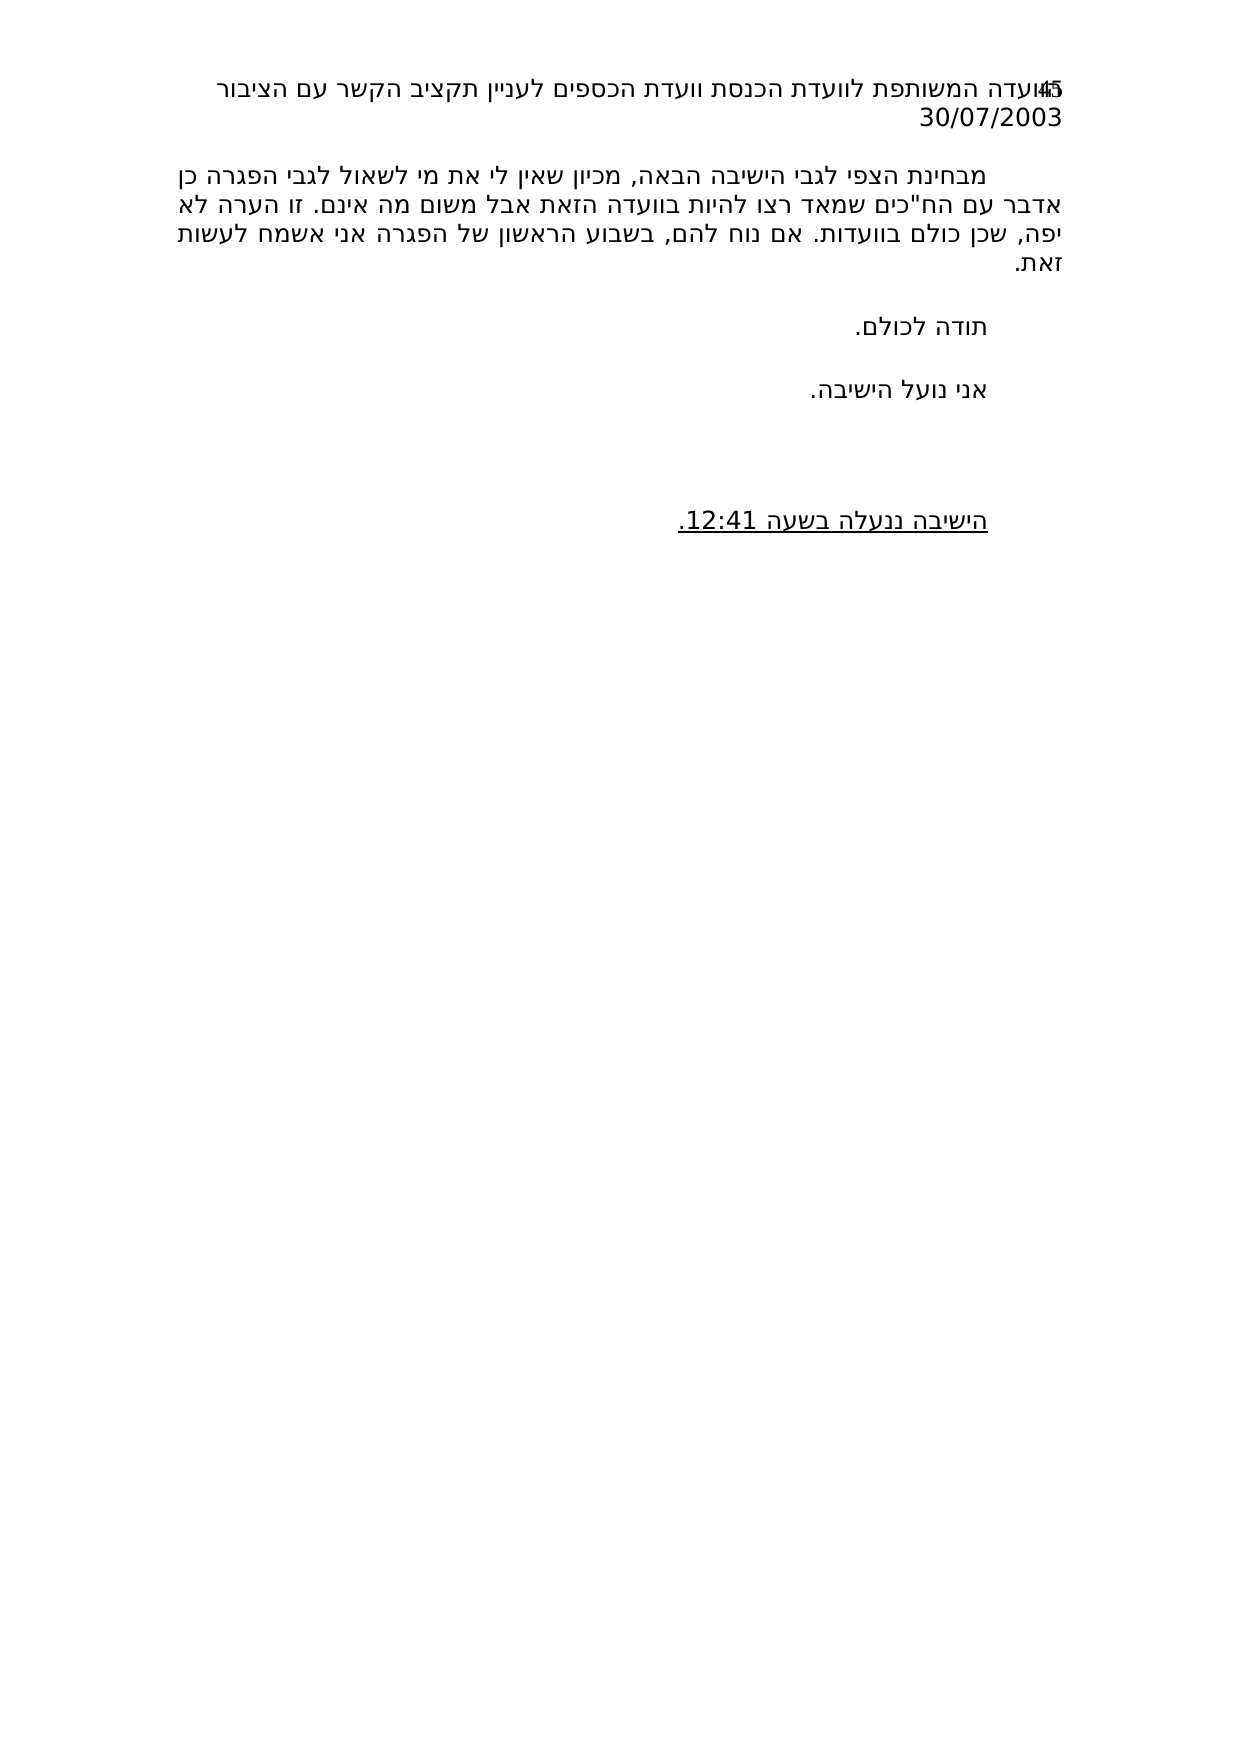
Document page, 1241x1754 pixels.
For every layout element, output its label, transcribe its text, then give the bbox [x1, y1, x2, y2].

text אני נועל הישיבה. [177, 375, 1063, 404]
text מבחינת הצפי לגבי הישיבה הבאה, מכיון שאין לי את מי לשאול לגבי הפגרה כן אדבר עם הח"כים שמאד רצו להיות בוועדה הזאת אבל משום מה אינם. זו הערה לא יפה, שכן כולם בוועדות. אם נוח להם, בשבוע הראשון של הפגרה אני אשמח לעשות זאת. [177, 161, 1063, 278]
text תודה לכולם. [177, 312, 1063, 341]
text הישיבה ננעלה בשעה 12:41. [177, 506, 1063, 535]
